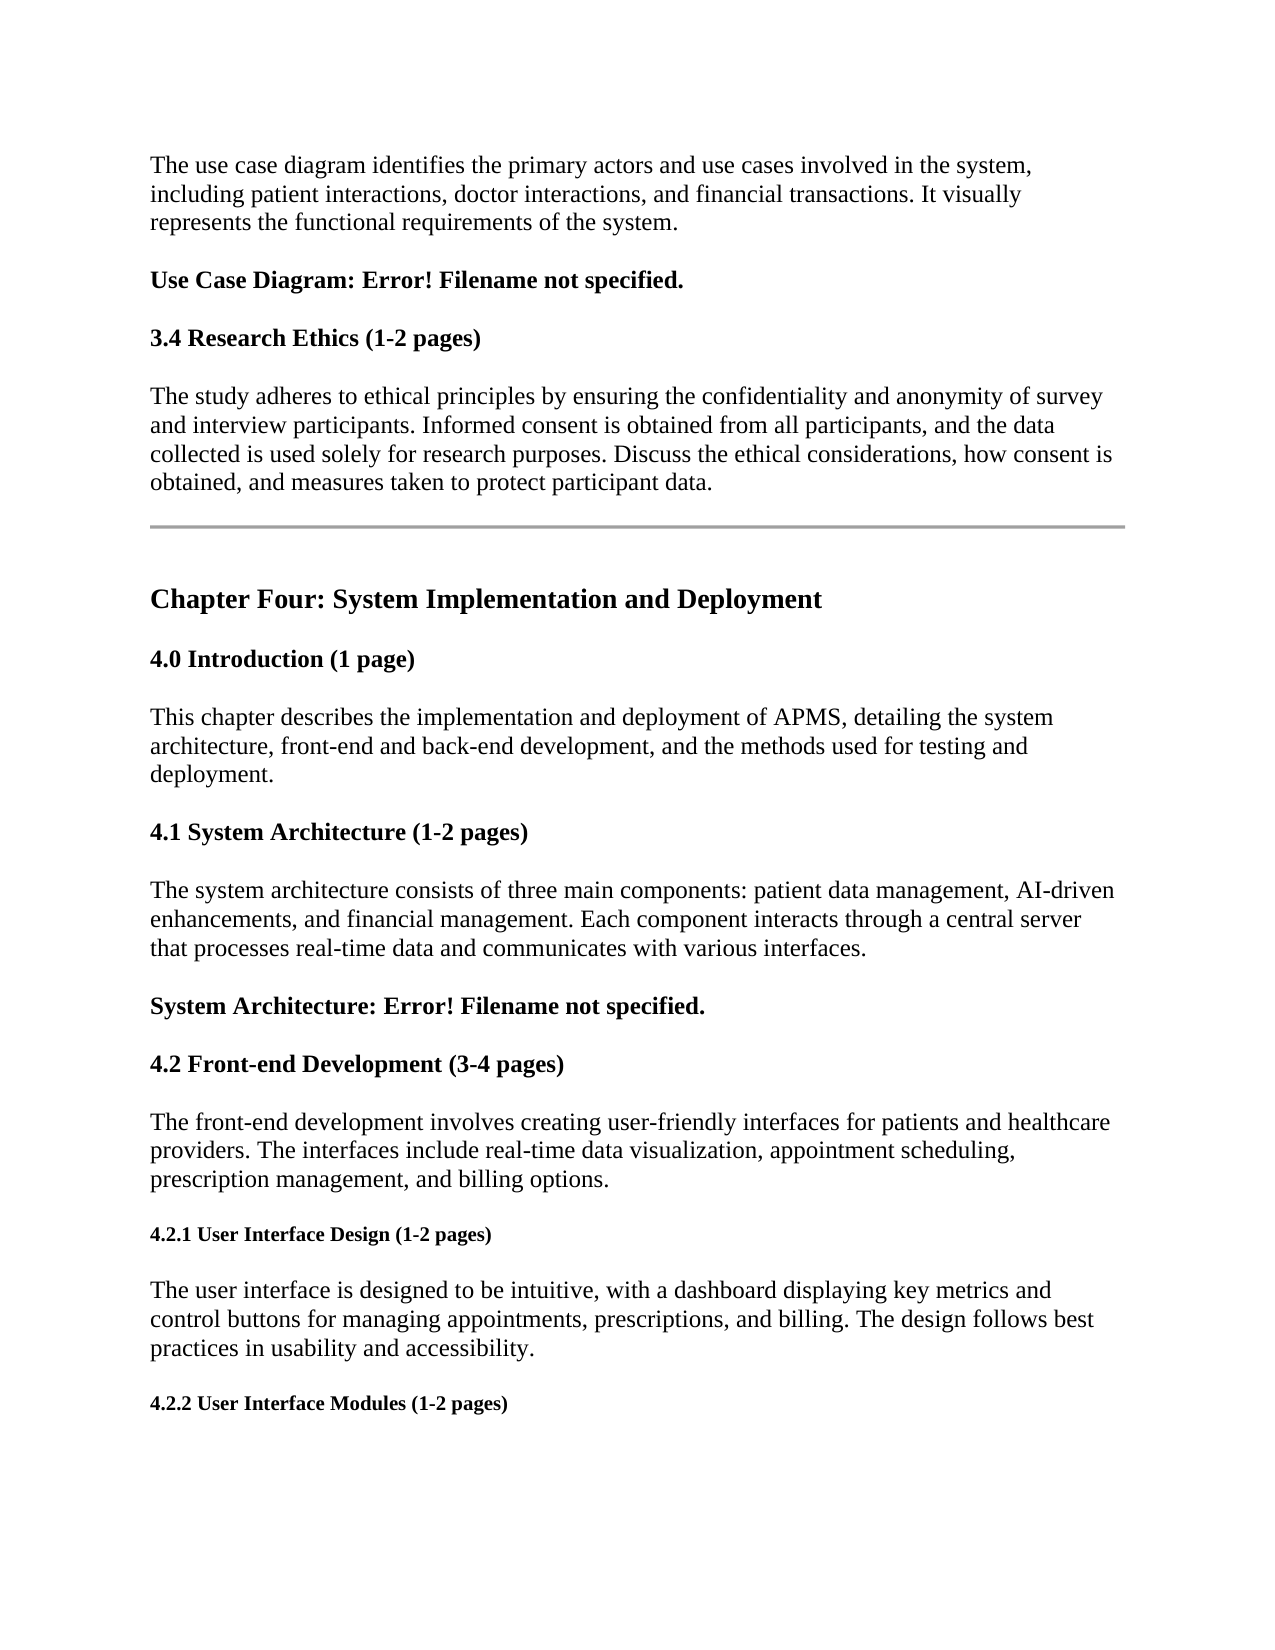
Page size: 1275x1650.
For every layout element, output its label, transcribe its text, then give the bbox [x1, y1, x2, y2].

text The user interface is designed to be intuitive, with a dashboard displaying key metrics and control buttons for managing appointments, prescriptions, and billing. The design follows best practices in usability and accessibility. [150, 1275, 1125, 1362]
text The study adheres to ethical principles by ensuring the confidentiality and anonymity of survey and interview participants. Informed consent is obtained from all participants, and the data collected is used solely for research purposes. Discuss the ethical considerations, how consent is obtained, and measures taken to protect participant data. [150, 381, 1125, 496]
text 4.1 System Architecture (1-2 pages) [150, 817, 1125, 846]
text 3.4 Research Ethics (1-2 pages) [150, 323, 1125, 352]
text 4.2.2 User Interface Modules (1-2 pages) [150, 1391, 1125, 1415]
text The system architecture consists of three main components: patient data management, AI-driven enhancements, and financial management. Each component interacts through a central server that processes real-time data and communicates with various interfaces. [150, 875, 1125, 962]
text The front-end development involves creating user-friendly interfaces for patients and healthcare providers. The interfaces include real-time data visualization, appointment scheduling, prescription management, and billing options. [150, 1107, 1125, 1193]
text This chapter describes the implementation and deployment of APMS, detailing the system architecture, front-end and back-end development, and the methods used for testing and deployment. [150, 702, 1125, 788]
text 4.2.1 User Interface Design (1-2 pages) [150, 1222, 1125, 1246]
text The use case diagram identifies the primary actors and use cases involved in the system, including patient interactions, doctor interactions, and financial transactions. It visually represents the functional requirements of the system. [150, 150, 1125, 236]
text Chapter Four: System Implementation and Deployment [150, 583, 1125, 615]
text 4.0 Introduction (1 page) [150, 644, 1125, 673]
text 4.2 Front-end Development (3-4 pages) [150, 1049, 1125, 1077]
text Use Case Diagram: Error! Filename not specified. [150, 265, 1125, 294]
text System Architecture: Error! Filename not specified. [150, 991, 1125, 1019]
